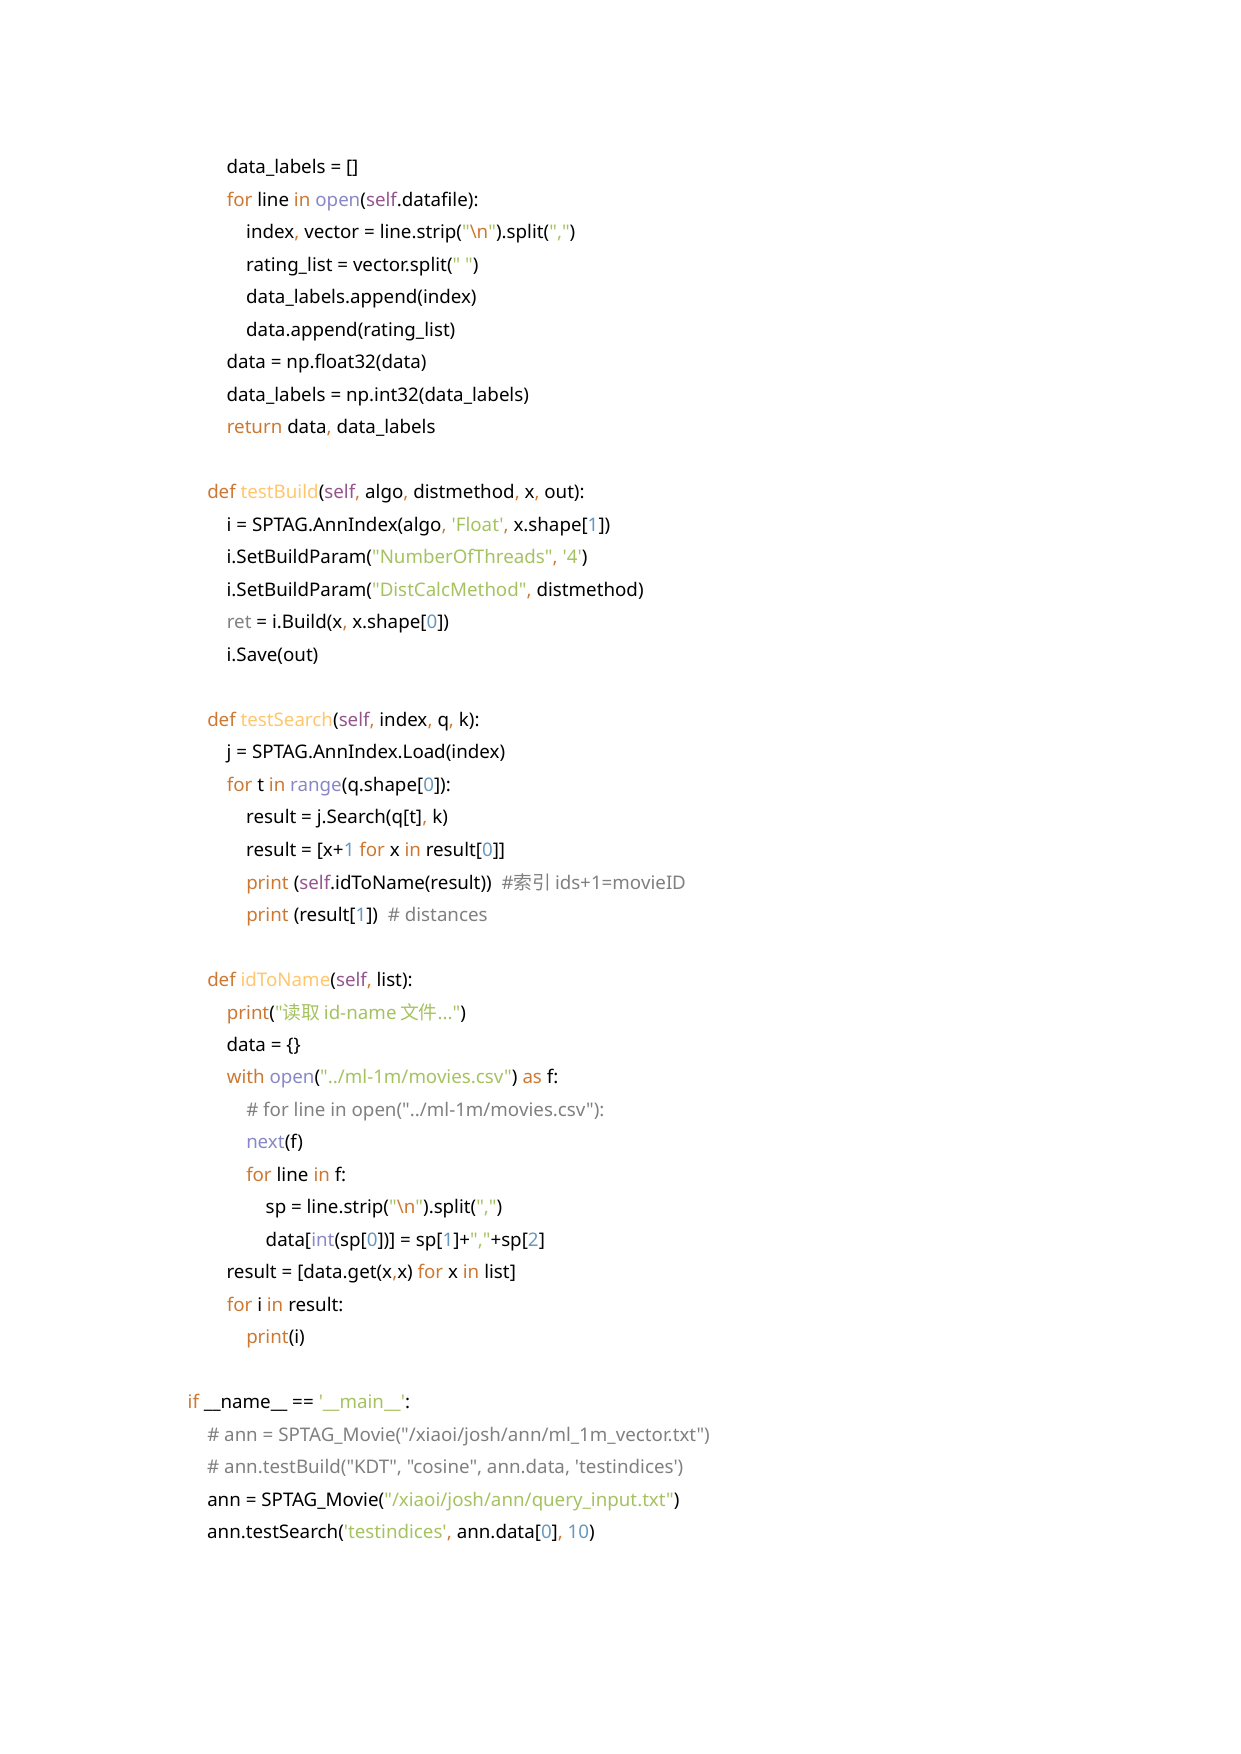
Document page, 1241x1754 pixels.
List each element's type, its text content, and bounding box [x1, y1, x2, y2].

text if __name__ == '__main__': # ann = SPTAG_Movie("/xiaoi/josh/ann/ml_1m_vector.txt") # ann.testBuild("KDT", "cosine", ann.data, 'testindices') ann = SPTAG_Movie("/xiaoi/josh/ann/query_input.txt") ann.testSearch('testindices', ann.data[0], 10) [187, 1352, 1053, 1547]
